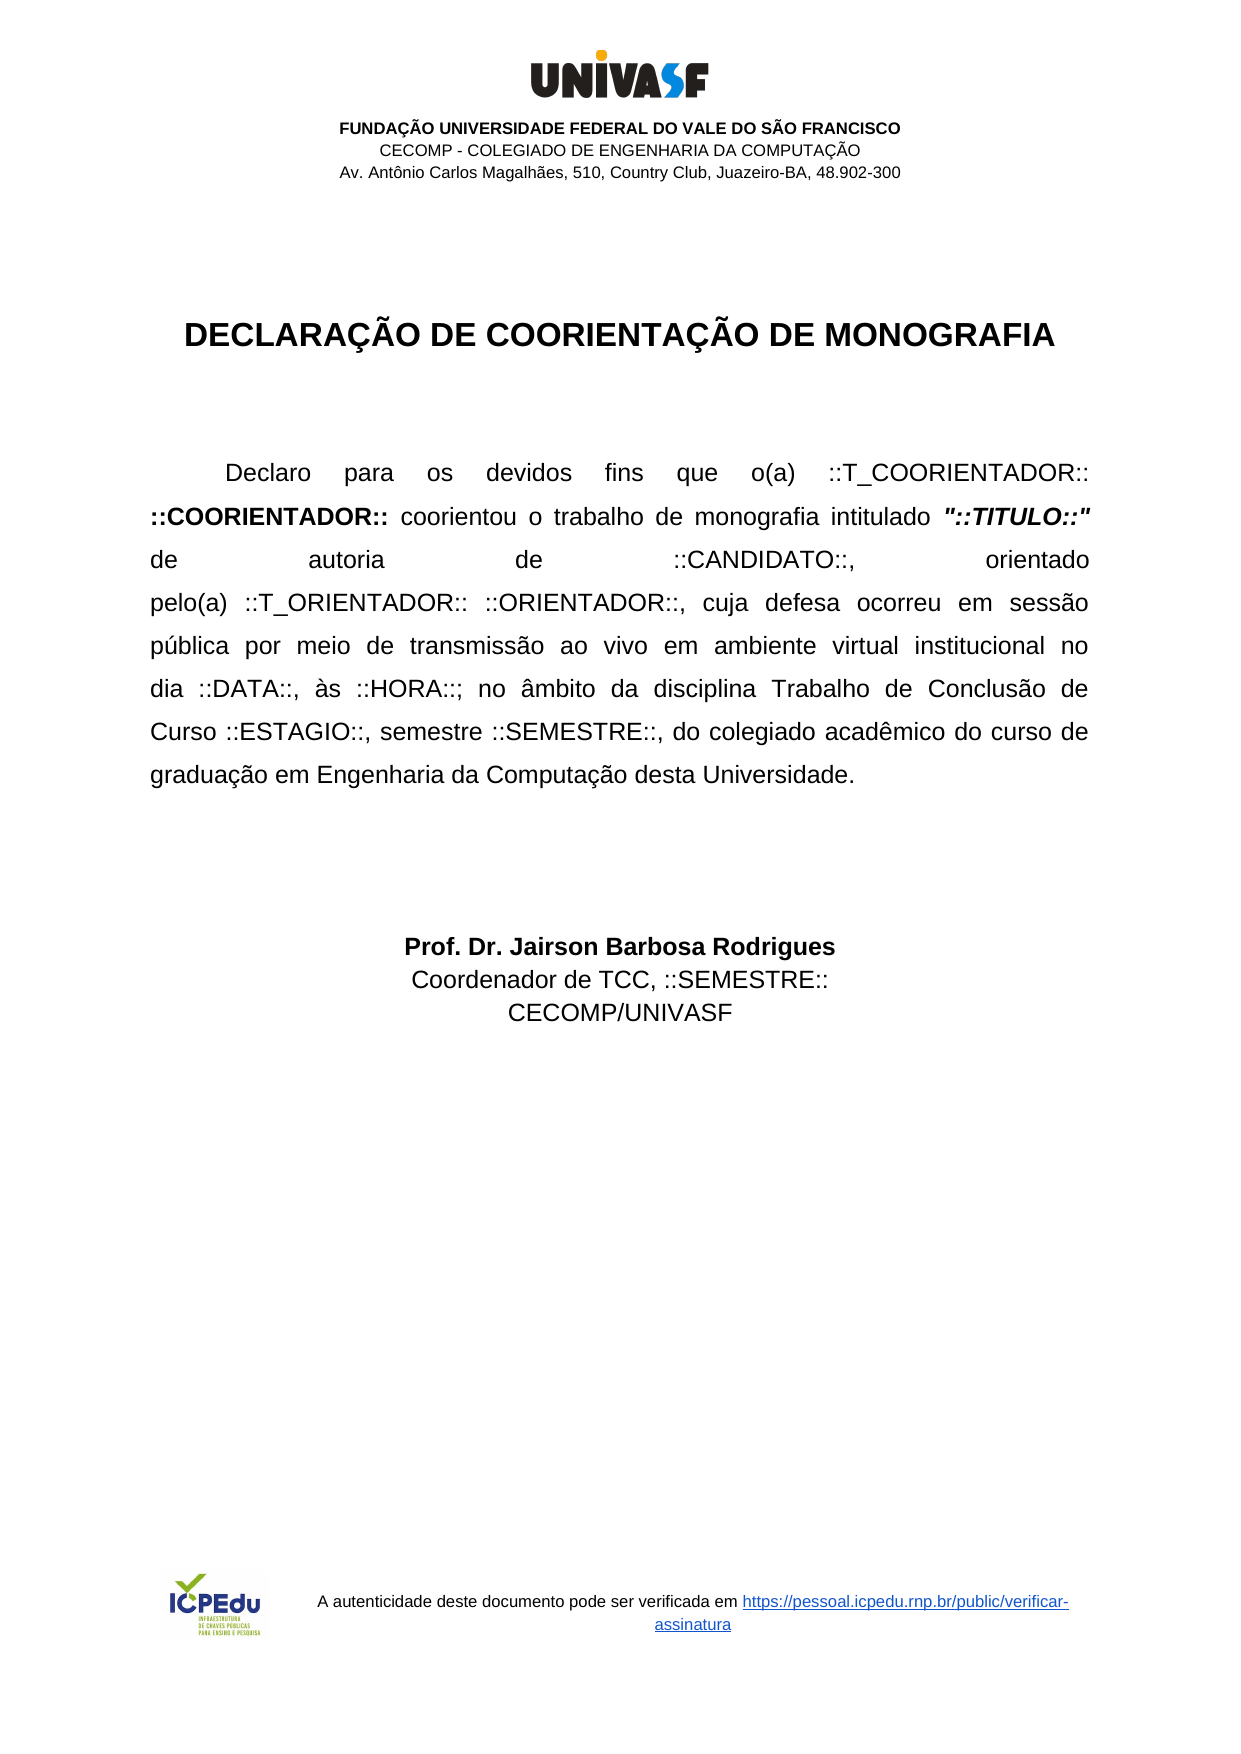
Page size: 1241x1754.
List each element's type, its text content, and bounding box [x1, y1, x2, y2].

text Prof. Dr. Jairson Barbosa Rodrigues [150, 932, 1090, 960]
text DECLARAÇÃO DE COORIENTAÇÃO DE MONOGRAFIA [150, 315, 1090, 354]
picture [531, 50, 709, 98]
picture [161, 1570, 269, 1639]
text Declaro para os devidos fins que o(a) ::T_COORIENTADOR:: ::COORIENTADOR:: coorientou o trabalho de monografia intitulado "::TITULO::" de autoria de ::CANDIDATO::, orientado pelo(a) ::T_ORIENTADOR:: ::ORIENTADOR::, cuja defesa ocorreu em sessão pública por meio de transmissão ao vivo em ambiente virtual institucional no dia ::DATA::, às ::HORA::; no âmbito da disciplina Trabalho de Conclusão de Curso ::ESTAGIO::, semestre ::SEMESTRE::, do colegiado acadêmico do curso de graduação em Engenharia da Computação desta Universidade. [150, 458, 1090, 789]
text Coordenador de TCC, ::SEMESTRE:: [150, 964, 1090, 993]
text CECOMP/UNIVASF [150, 998, 1090, 1026]
